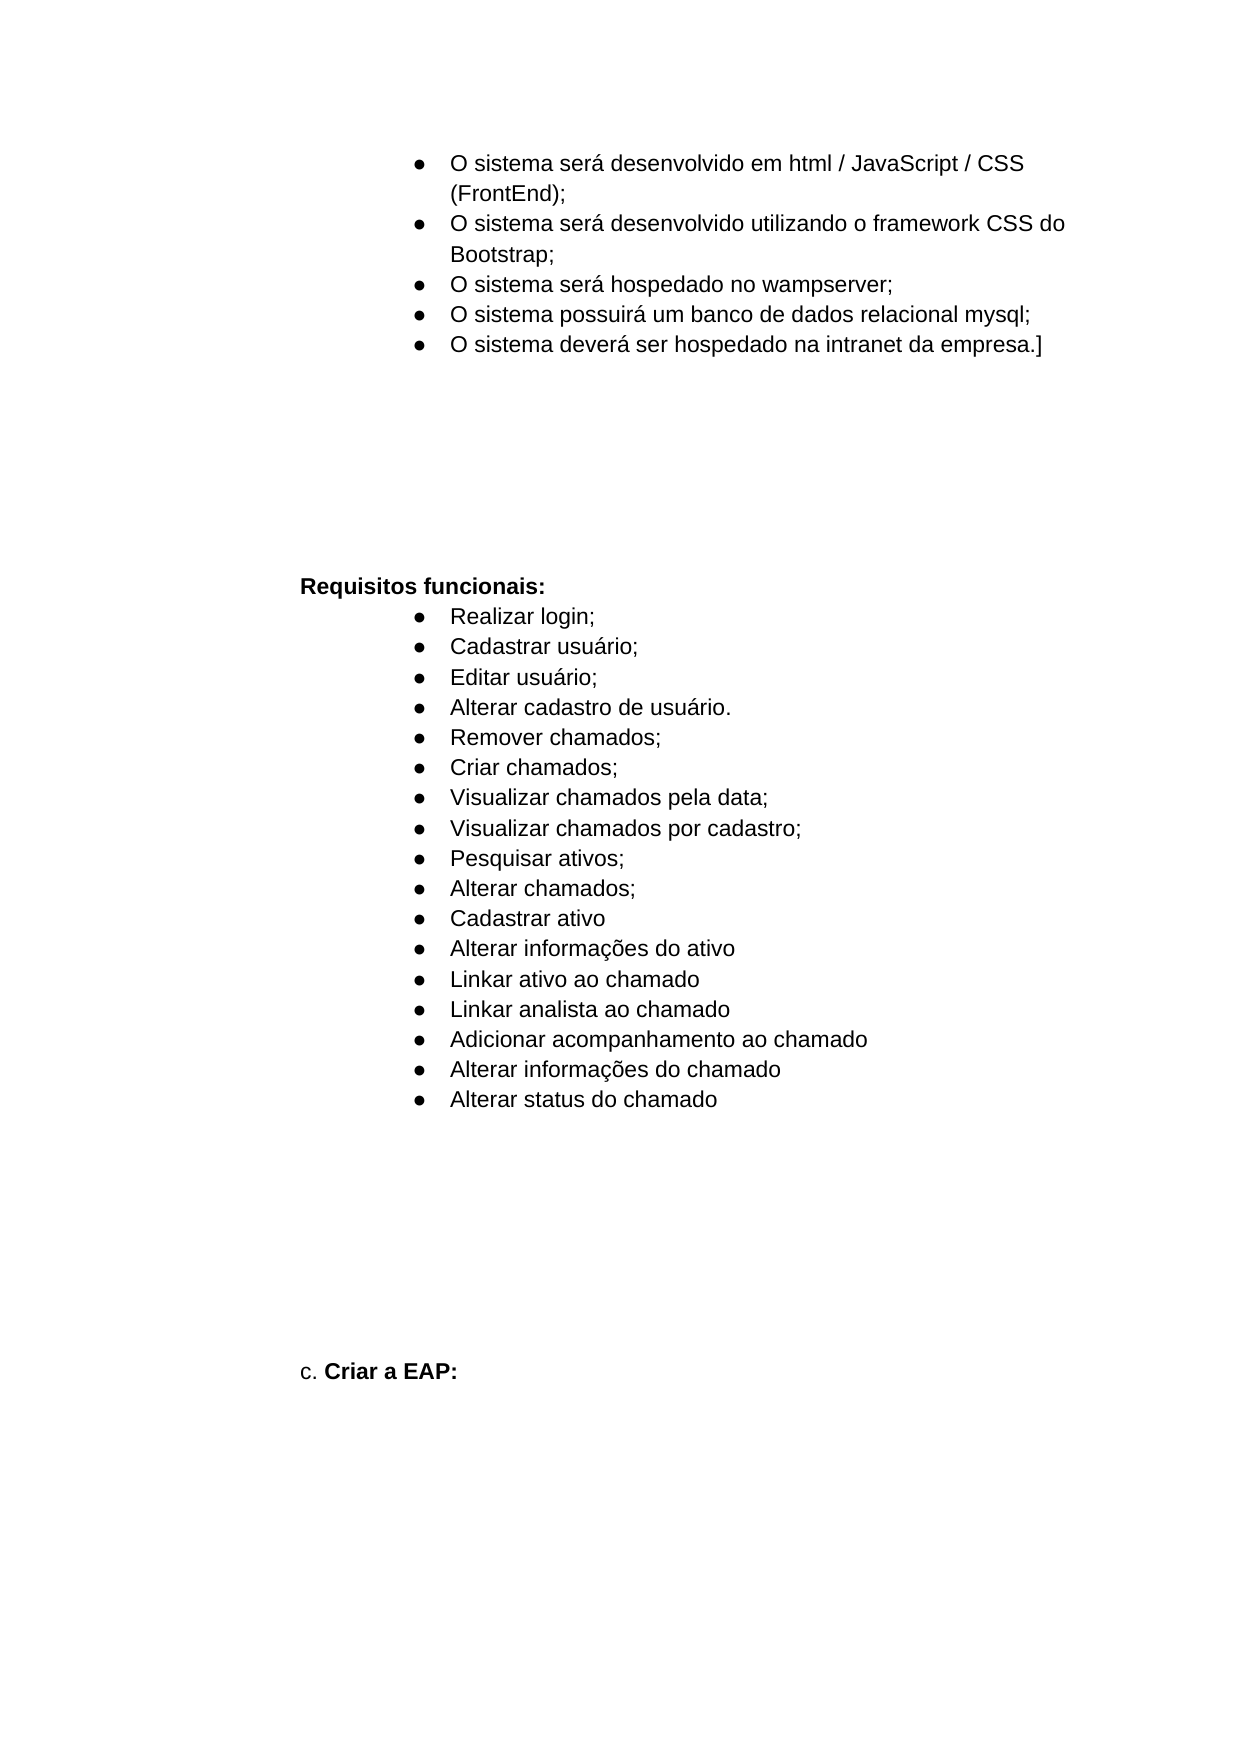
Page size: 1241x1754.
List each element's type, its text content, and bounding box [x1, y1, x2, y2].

list Alterar cadastro de usuário. [412, 694, 1090, 720]
text Requisitos funcionais: [225, 573, 1090, 599]
list Alterar informações do ativo [412, 935, 1090, 962]
list Cadastrar usuário; [412, 633, 1090, 660]
list Cadastrar ativo [412, 905, 1090, 932]
list Adicionar acompanhamento ao chamado [412, 1026, 1090, 1052]
list Visualizar chamados pela data; [412, 784, 1090, 811]
list Remover chamados; [412, 724, 1090, 750]
text c. Criar a EAP: [225, 1358, 1090, 1385]
list Criar chamados; [412, 754, 1090, 781]
list O sistema será desenvolvido utilizando o framework CSS do Bootstrap; [412, 210, 1090, 267]
list O sistema deverá ser hospedado na intranet da empresa.] [412, 331, 1090, 358]
list Linkar analista ao chamado [412, 996, 1090, 1022]
list Visualizar chamados por cadastro; [412, 814, 1090, 841]
list Alterar status do chamado [412, 1086, 1090, 1113]
list Editar usuário; [412, 663, 1090, 690]
list Linkar ativo ao chamado [412, 966, 1090, 992]
list Pesquisar ativos; [412, 845, 1090, 871]
list O sistema possuirá um banco de dados relacional mysql; [412, 301, 1090, 327]
list Alterar chamados; [412, 875, 1090, 901]
list Realizar login; [412, 603, 1090, 629]
list O sistema será hospedado no wampserver; [412, 271, 1090, 297]
list O sistema será desenvolvido em html / JavaScript / CSS (FrontEnd); [412, 150, 1090, 207]
list Alterar informações do chamado [412, 1056, 1090, 1083]
